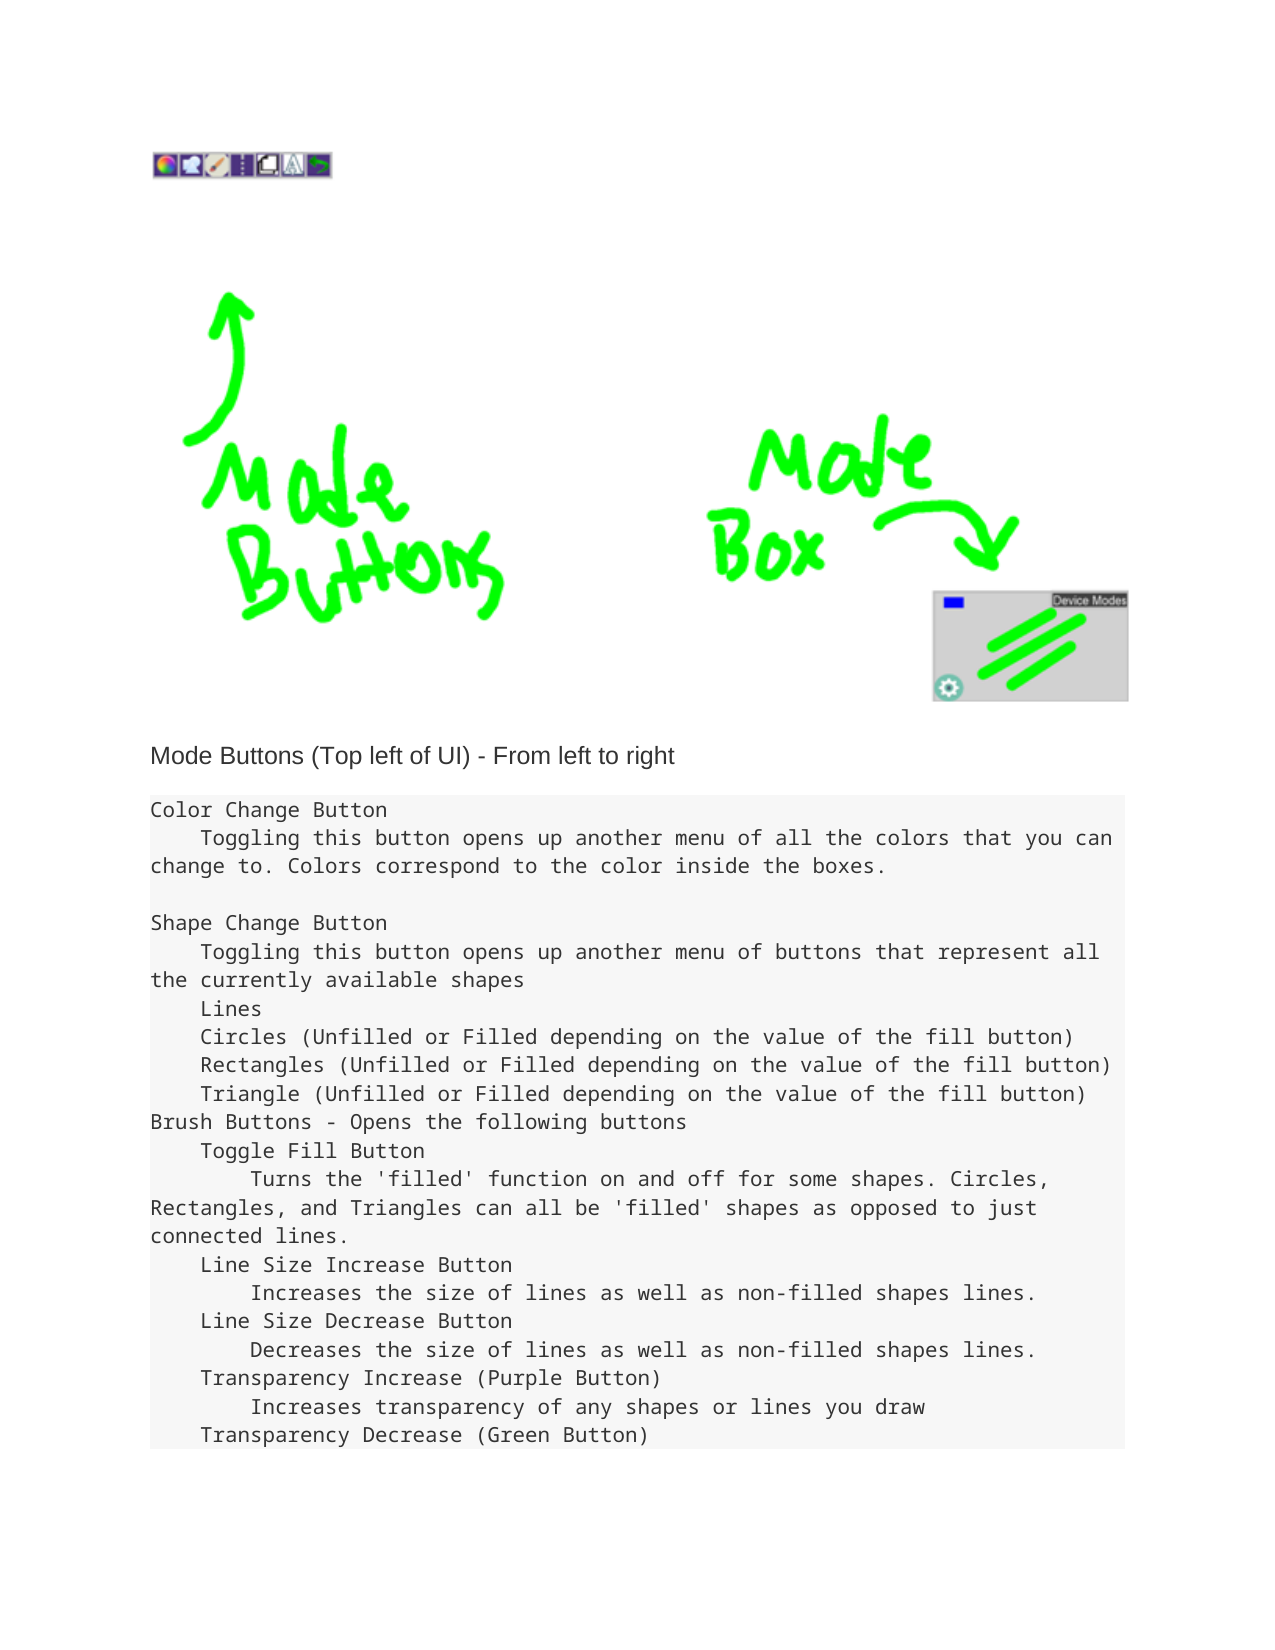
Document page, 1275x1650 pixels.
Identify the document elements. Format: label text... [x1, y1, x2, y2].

text Shape Change Button [150, 908, 1125, 937]
text Color Change Button [150, 795, 1125, 823]
text Transparency Decrease (Green Button) [150, 1420, 1125, 1449]
text Triangle (Unfilled or Filled depending on the value of the fill button) [150, 1079, 1125, 1107]
text Rectangles (Unfilled or Filled depending on the value of the fill button) [150, 1051, 1125, 1079]
text Brush Buttons - Opens the following buttons [150, 1107, 1125, 1136]
text Mode Buttons (Top left of UI) - From left to right [150, 730, 1125, 770]
text Increases transparency of any shapes or lines you draw [150, 1392, 1125, 1420]
text Toggling this button opens up another menu of buttons that represent all the currently available shapes [150, 937, 1125, 994]
text Circles (Unfilled or Filled depending on the value of the fill button) [150, 1022, 1125, 1051]
text Line Size Increase Button [150, 1250, 1125, 1278]
text Transparency Increase (Purple Button) [150, 1363, 1125, 1392]
text Toggle Fill Button [150, 1136, 1125, 1164]
text Increases the size of lines as well as non-filled shapes lines. [150, 1278, 1125, 1307]
picture [150, 150, 1132, 705]
text Lines [150, 994, 1125, 1022]
text Turns the 'filled' function on and off for some shapes. Circles, Rectangles, and Triangles can all be 'filled' shapes as opposed to just connected lines. [150, 1164, 1125, 1250]
text Line Size Decrease Button [150, 1307, 1125, 1335]
text Toggling this button opens up another menu of all the colors that you can change to. Colors correspond to the color inside the boxes. [150, 823, 1125, 880]
text Decreases the size of lines as well as non-filled shapes lines. [150, 1335, 1125, 1363]
